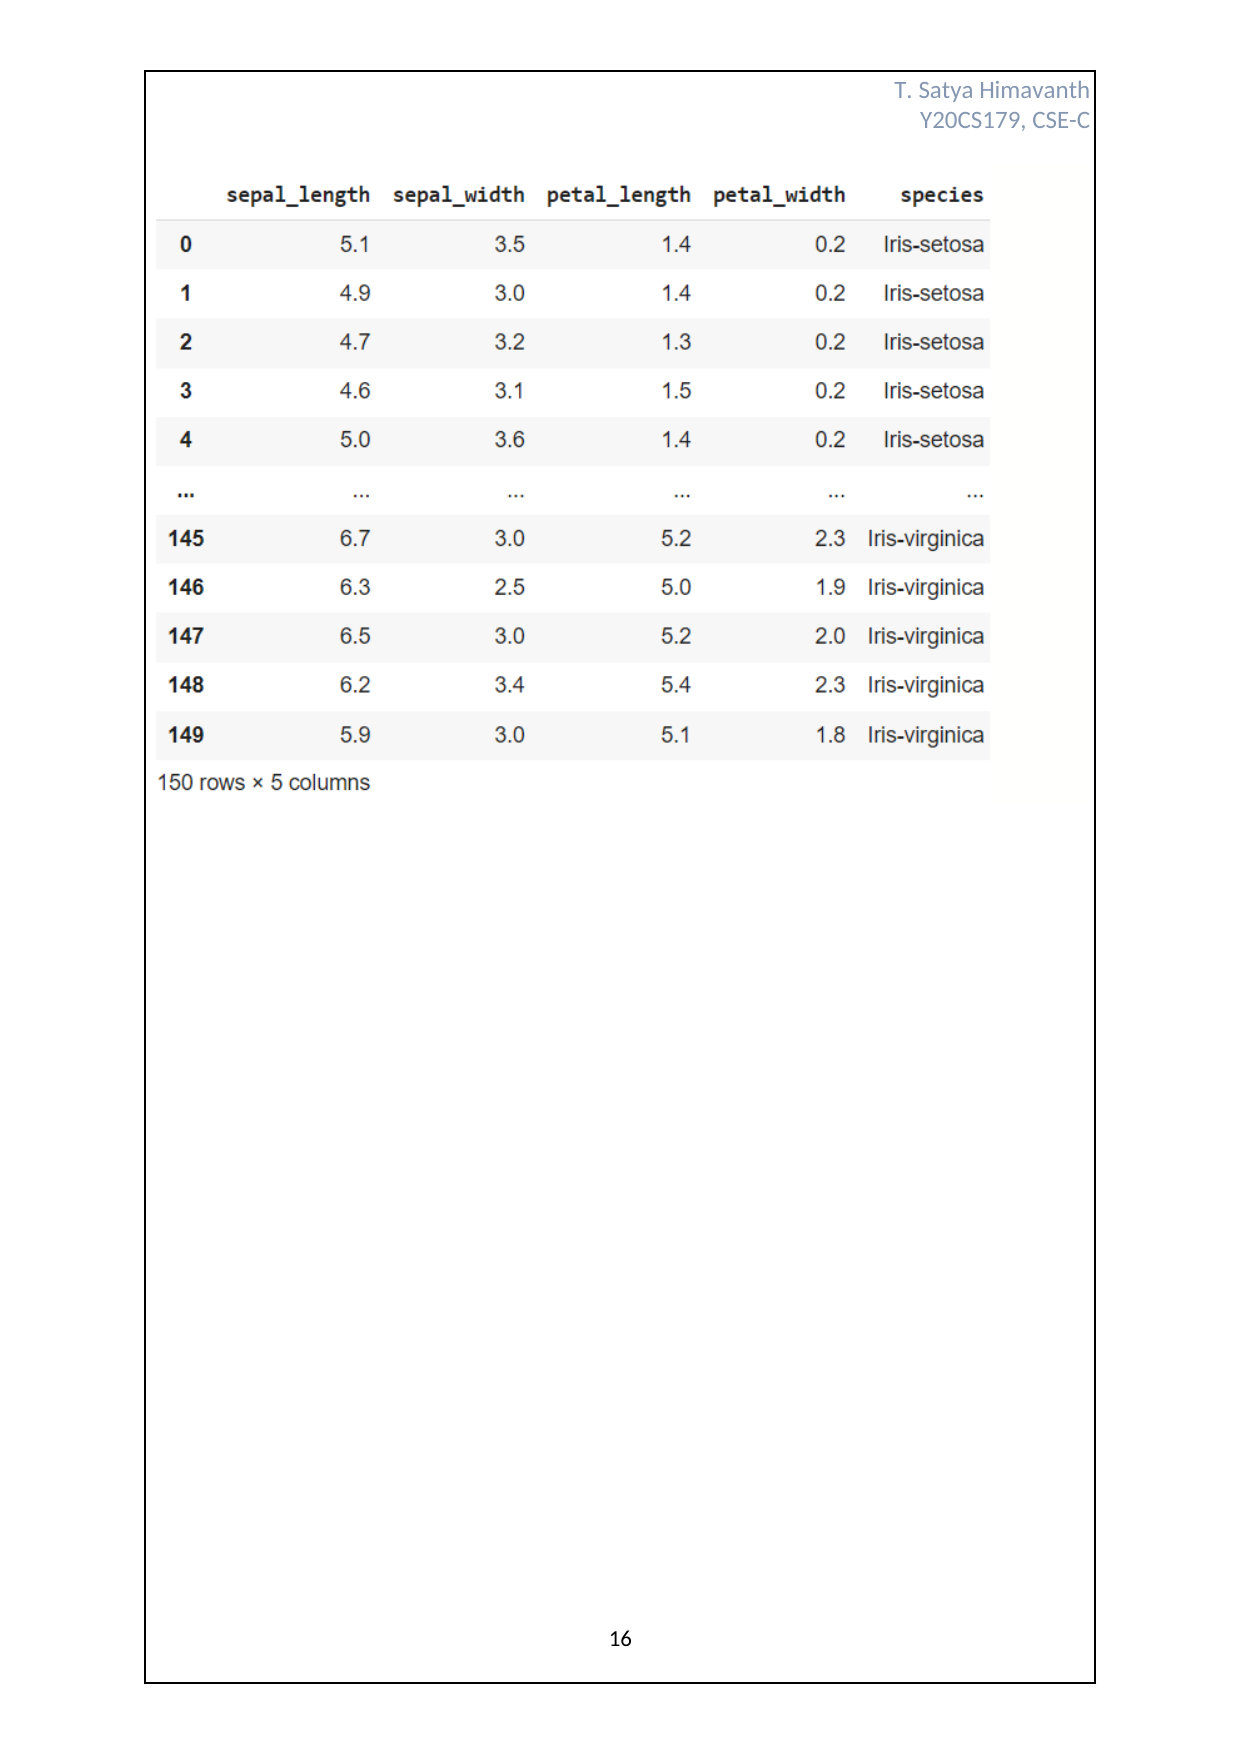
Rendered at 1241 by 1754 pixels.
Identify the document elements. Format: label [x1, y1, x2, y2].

picture [150, 162, 990, 804]
